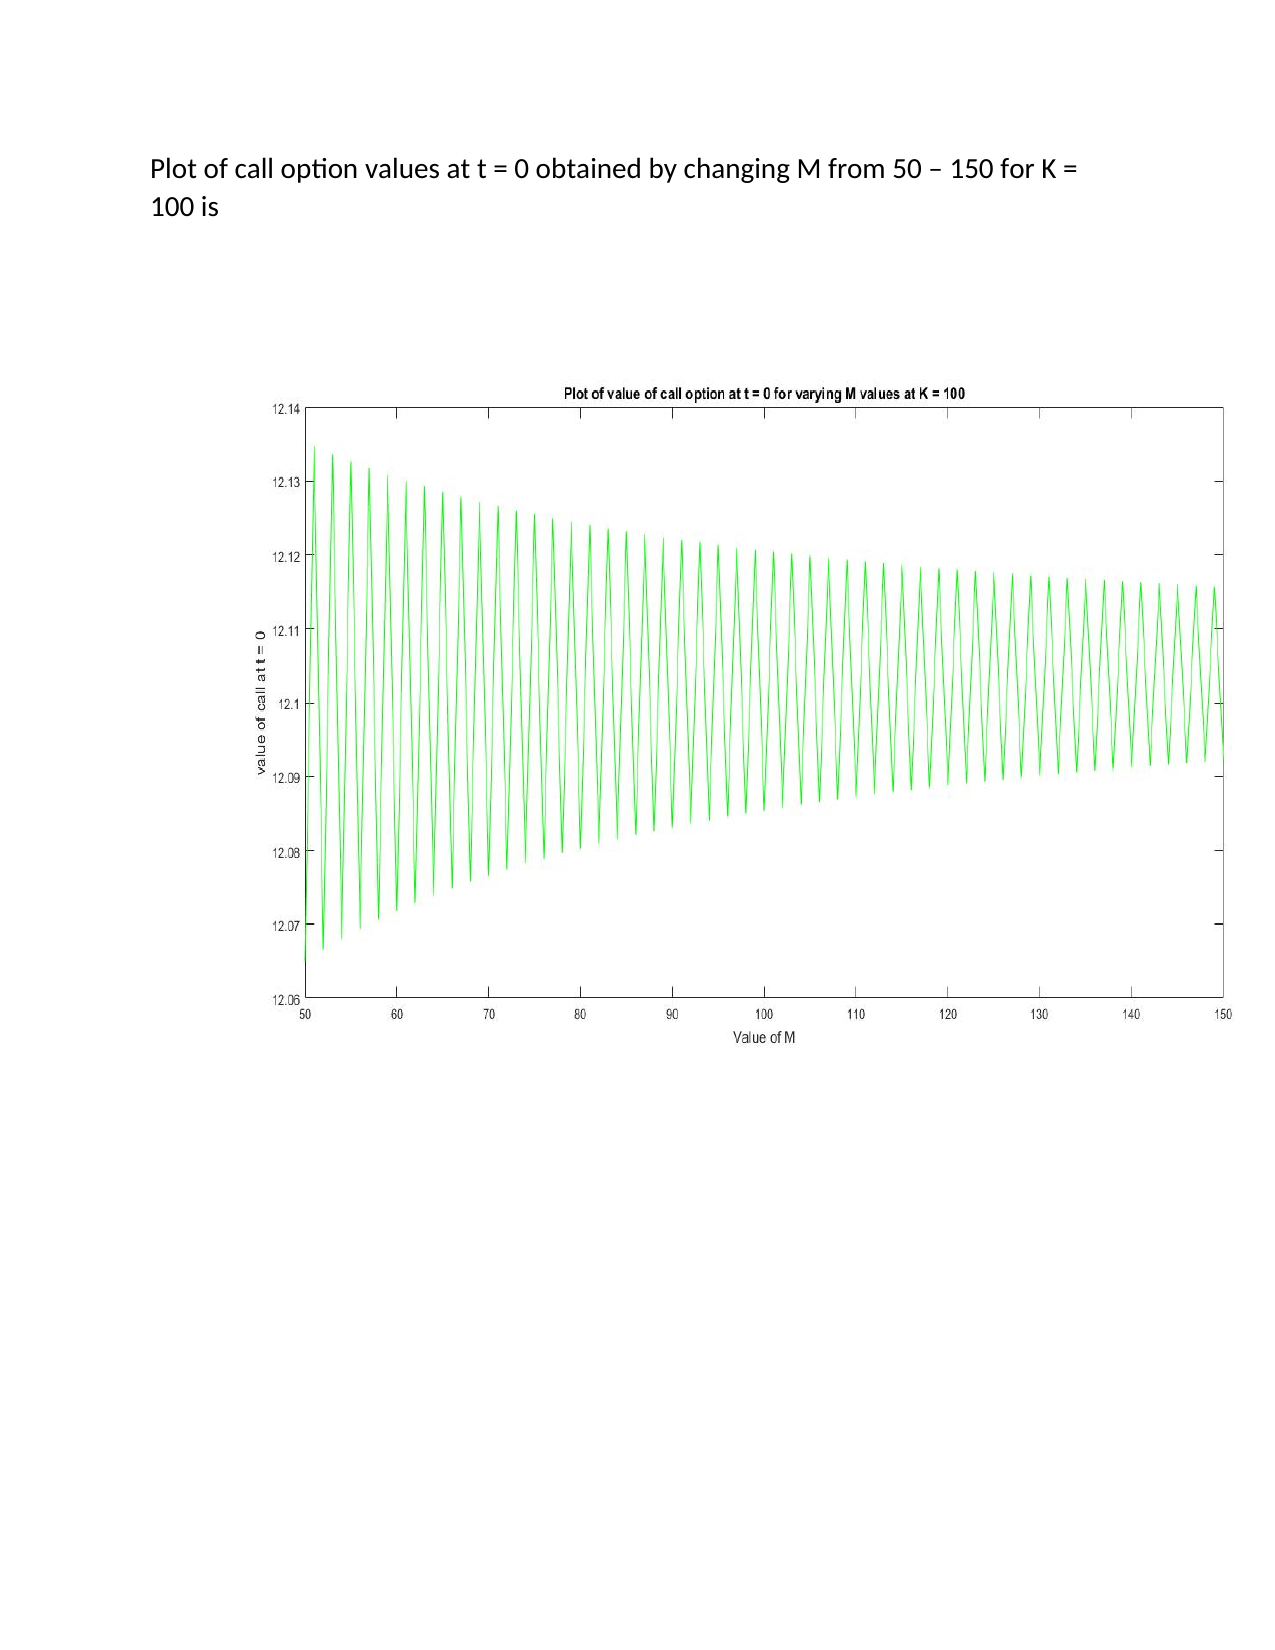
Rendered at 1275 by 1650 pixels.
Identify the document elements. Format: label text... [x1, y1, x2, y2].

picture [150, 353, 1275, 1079]
text Plot of call option values at t = 0 obtained by changing M from 50 – 150 for K = 100 is [150, 150, 1125, 224]
